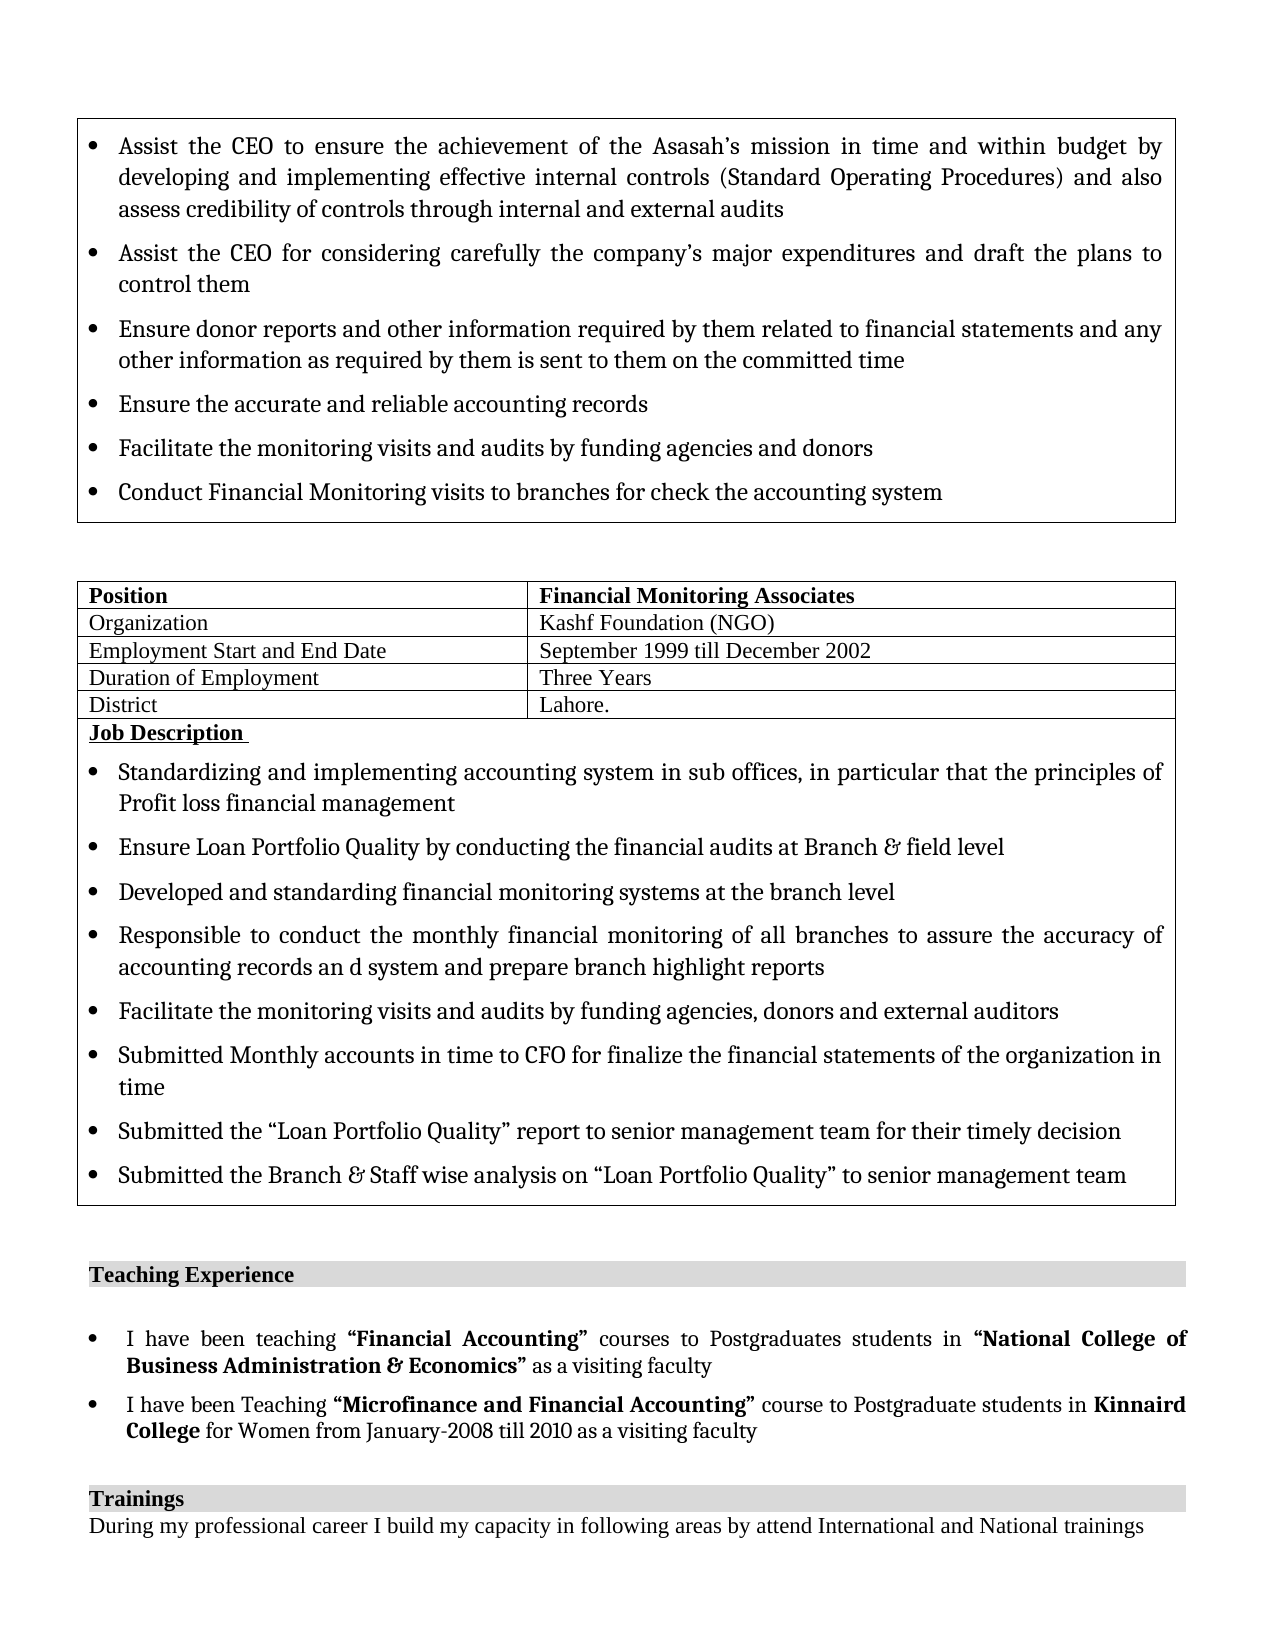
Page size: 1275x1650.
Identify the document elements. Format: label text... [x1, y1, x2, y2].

table_cell Three Years [528, 664, 1175, 690]
list I have been teaching “Financial Accounting” courses to Postgraduates students in “National College of Business Administration & Economics” as a visiting faculty [89, 1326, 1186, 1379]
table_cell Employment Start and End Date [78, 637, 527, 663]
table_cell Job Description Standardizing and implementing accounting system in sub offices, in particular that the principles of Profit loss financial management Ensure Loan Portfolio Quality by conducting the financial audits at Branch & field level Developed and standarding financial monitoring systems at the branch level Responsible to conduct the monthly financial monitoring of all branches to assure the accuracy of accounting records an d system and prepare branch highlight reports Facilitate the monitoring visits and audits by funding agencies, donors and external auditors Submitted Monthly accounts in time to CFO for finalize the financial statements of the organization in time Submitted the “Loan Portfolio Quality” report to senior management team for their timely decision Submitted the Branch & Staff wise analysis on “Loan Portfolio Quality” to senior management team [78, 719, 1175, 1205]
subtitle Trainings [89, 1485, 1186, 1512]
text During my professional career I build my capacity in following areas by attend International and National trainings [89, 1512, 1186, 1538]
table_cell September 1999 till December 2002 [528, 637, 1175, 663]
table_header Position [78, 582, 527, 608]
table_cell Organization [78, 609, 527, 636]
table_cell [78, 119, 1175, 522]
subtitle Teaching Experience [89, 1261, 1186, 1287]
list I have been Teaching “Microfinance and Financial Accounting” course to Postgraduate students in Kinnaird College for Women from January-2008 till 2010 as a visiting faculty [89, 1391, 1186, 1444]
table_cell Kashf Foundation (NGO) [528, 609, 1175, 636]
table_cell Lahore. [528, 691, 1175, 718]
table_cell Duration of Employment [78, 664, 527, 690]
table_cell District [78, 691, 527, 718]
table_header Financial Monitoring Associates [528, 582, 1175, 608]
